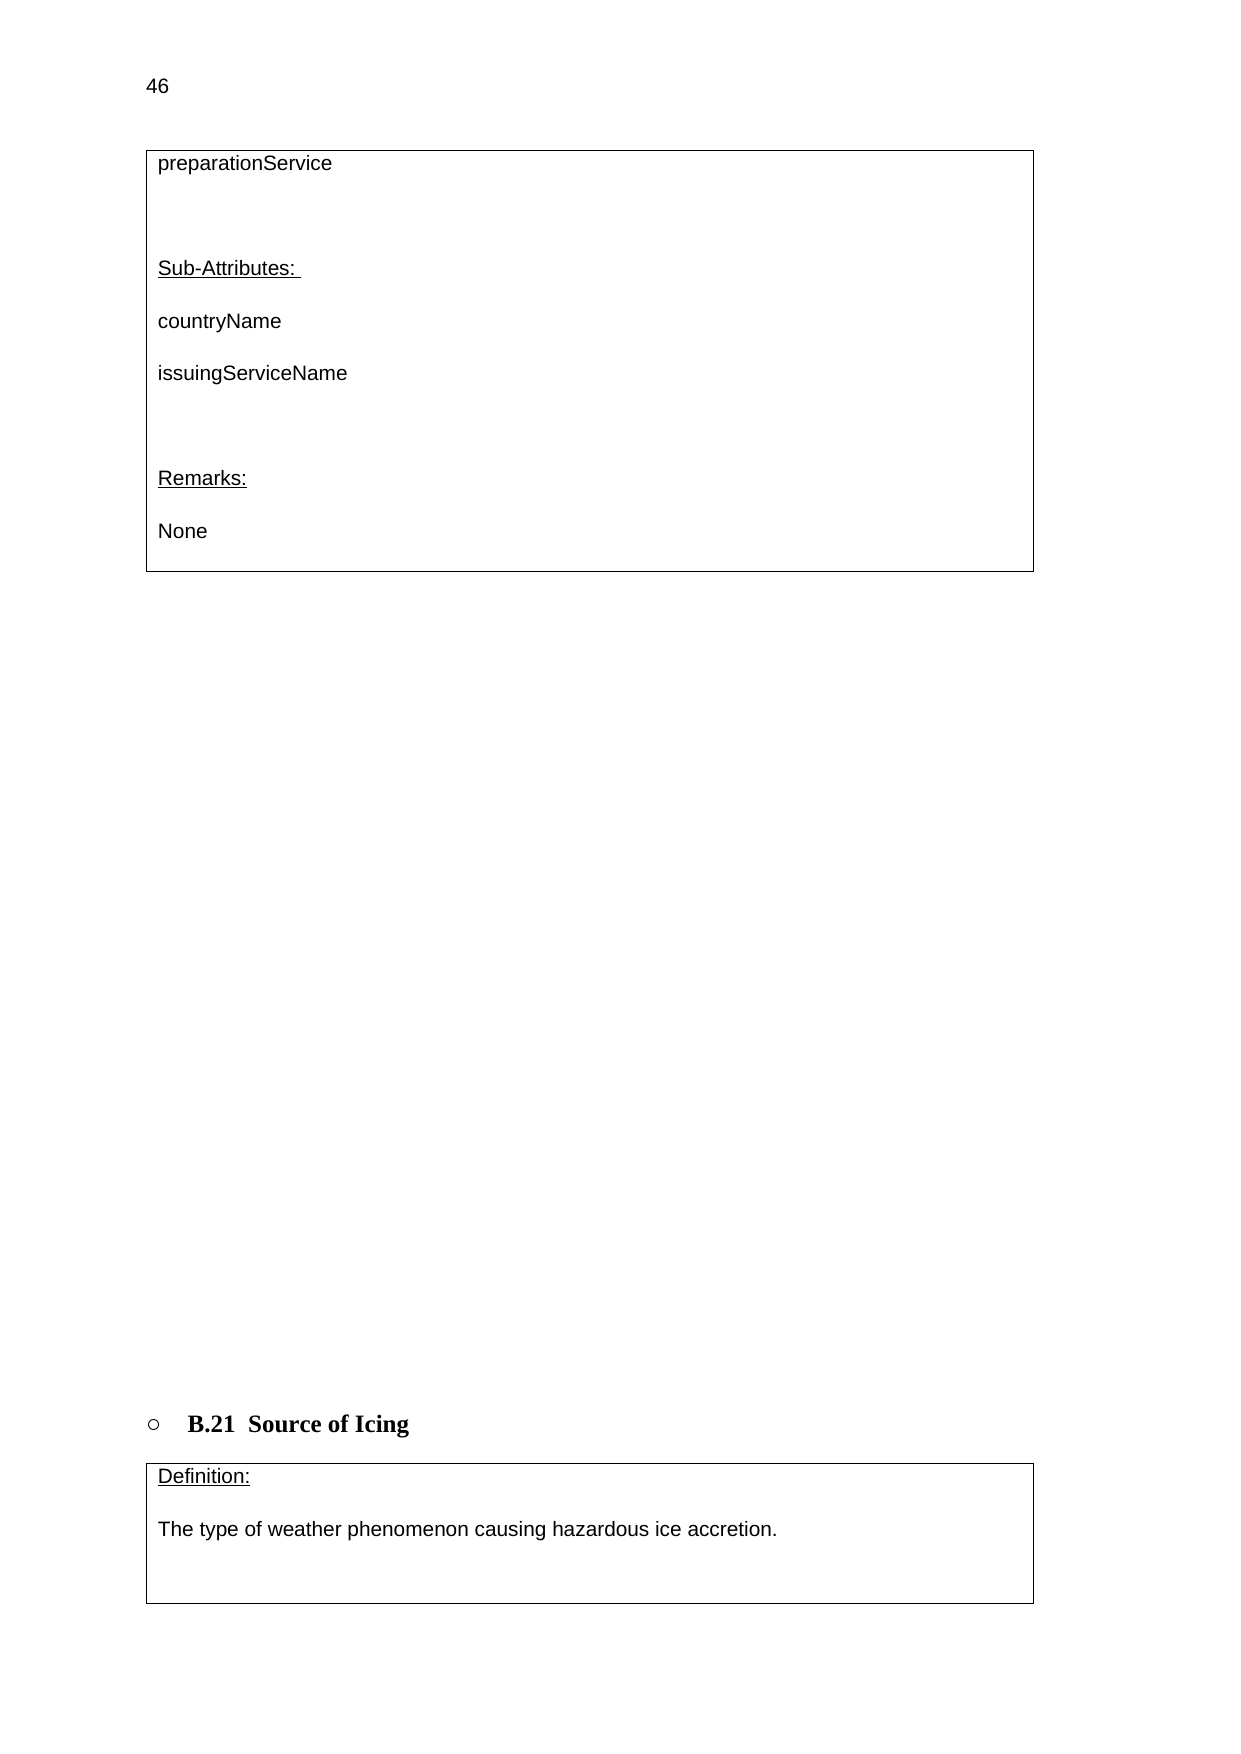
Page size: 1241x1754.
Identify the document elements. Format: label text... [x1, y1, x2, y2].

subtitle B.21 Source of Icing [146, 1412, 1094, 1438]
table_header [147, 1464, 1033, 1603]
